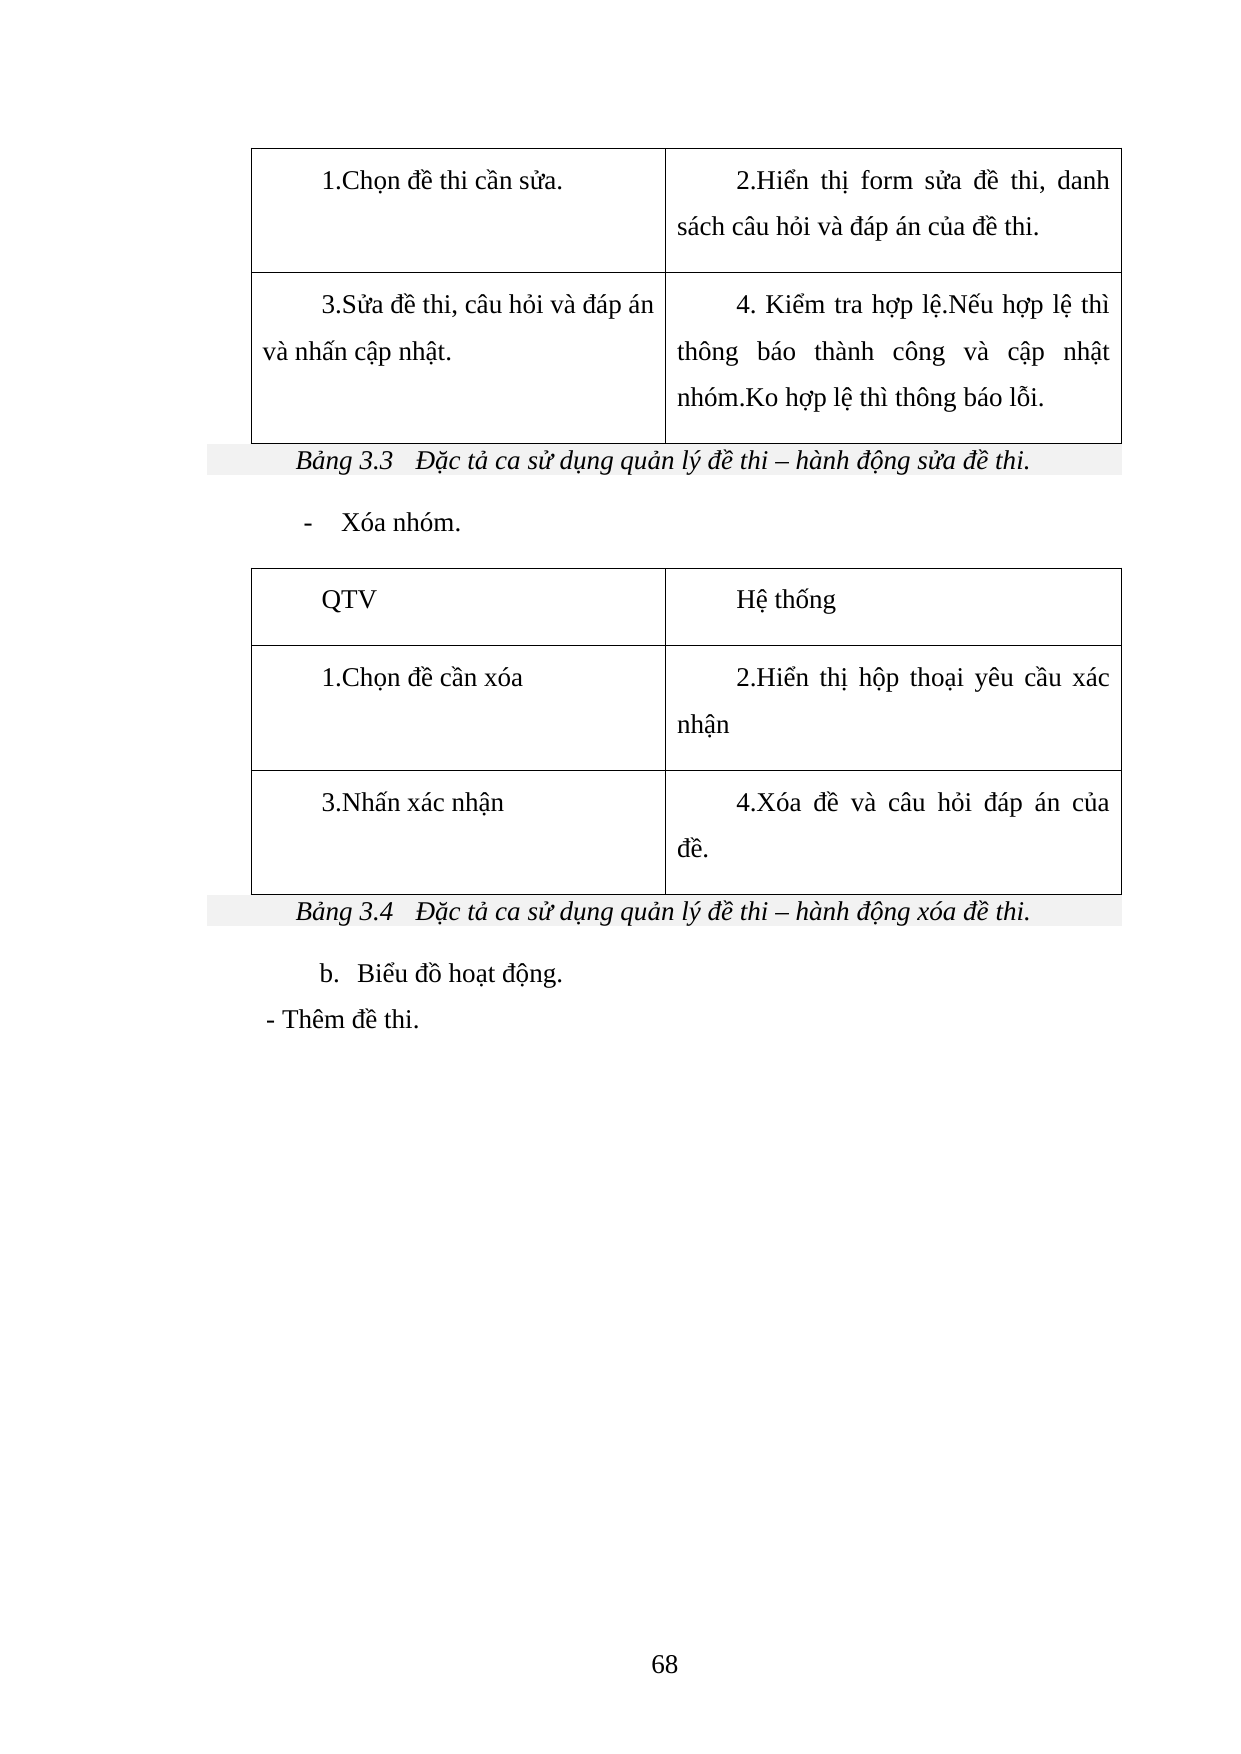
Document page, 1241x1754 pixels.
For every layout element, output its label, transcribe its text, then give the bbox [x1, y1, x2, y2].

list Biểu đồ hoạt động. [319, 957, 1122, 988]
subtitle Đặc tả ca sử dụng quản lý đề thi – hành động sửa đề thi. [207, 444, 1122, 475]
list Xóa nhóm. [303, 506, 1122, 537]
list Thêm đề thi. [207, 1003, 1122, 1034]
table_header QTV [252, 569, 665, 645]
table_cell 1.Chọn đề thi cần sửa. [252, 149, 665, 272]
table_cell 4. Kiểm tra hợp lệ.Nếu hợp lệ thì thông báo thành công và cập nhật nhóm.Ko hợp lệ thì thông báo lỗi. [666, 273, 1121, 443]
table_cell 2.Hiển thị hộp thoại yêu cầu xác nhận [666, 646, 1121, 769]
table_cell 2.Hiển thị form sửa đề thi, danh sách câu hỏi và đáp án của đề thi. [666, 149, 1121, 272]
table_cell 3.Sửa đề thi, câu hỏi và đáp án và nhấn cập nhật. [252, 273, 665, 443]
table_cell 4.Xóa đề và câu hỏi đáp án của đề. [666, 771, 1121, 894]
table_header Hệ thống [666, 569, 1121, 645]
table_cell 1.Chọn đề cần xóa [252, 646, 665, 769]
subtitle Đặc tả ca sử dụng quản lý đề thi – hành động xóa đề thi. [207, 895, 1122, 926]
table_cell 3.Nhấn xác nhận [252, 771, 665, 894]
